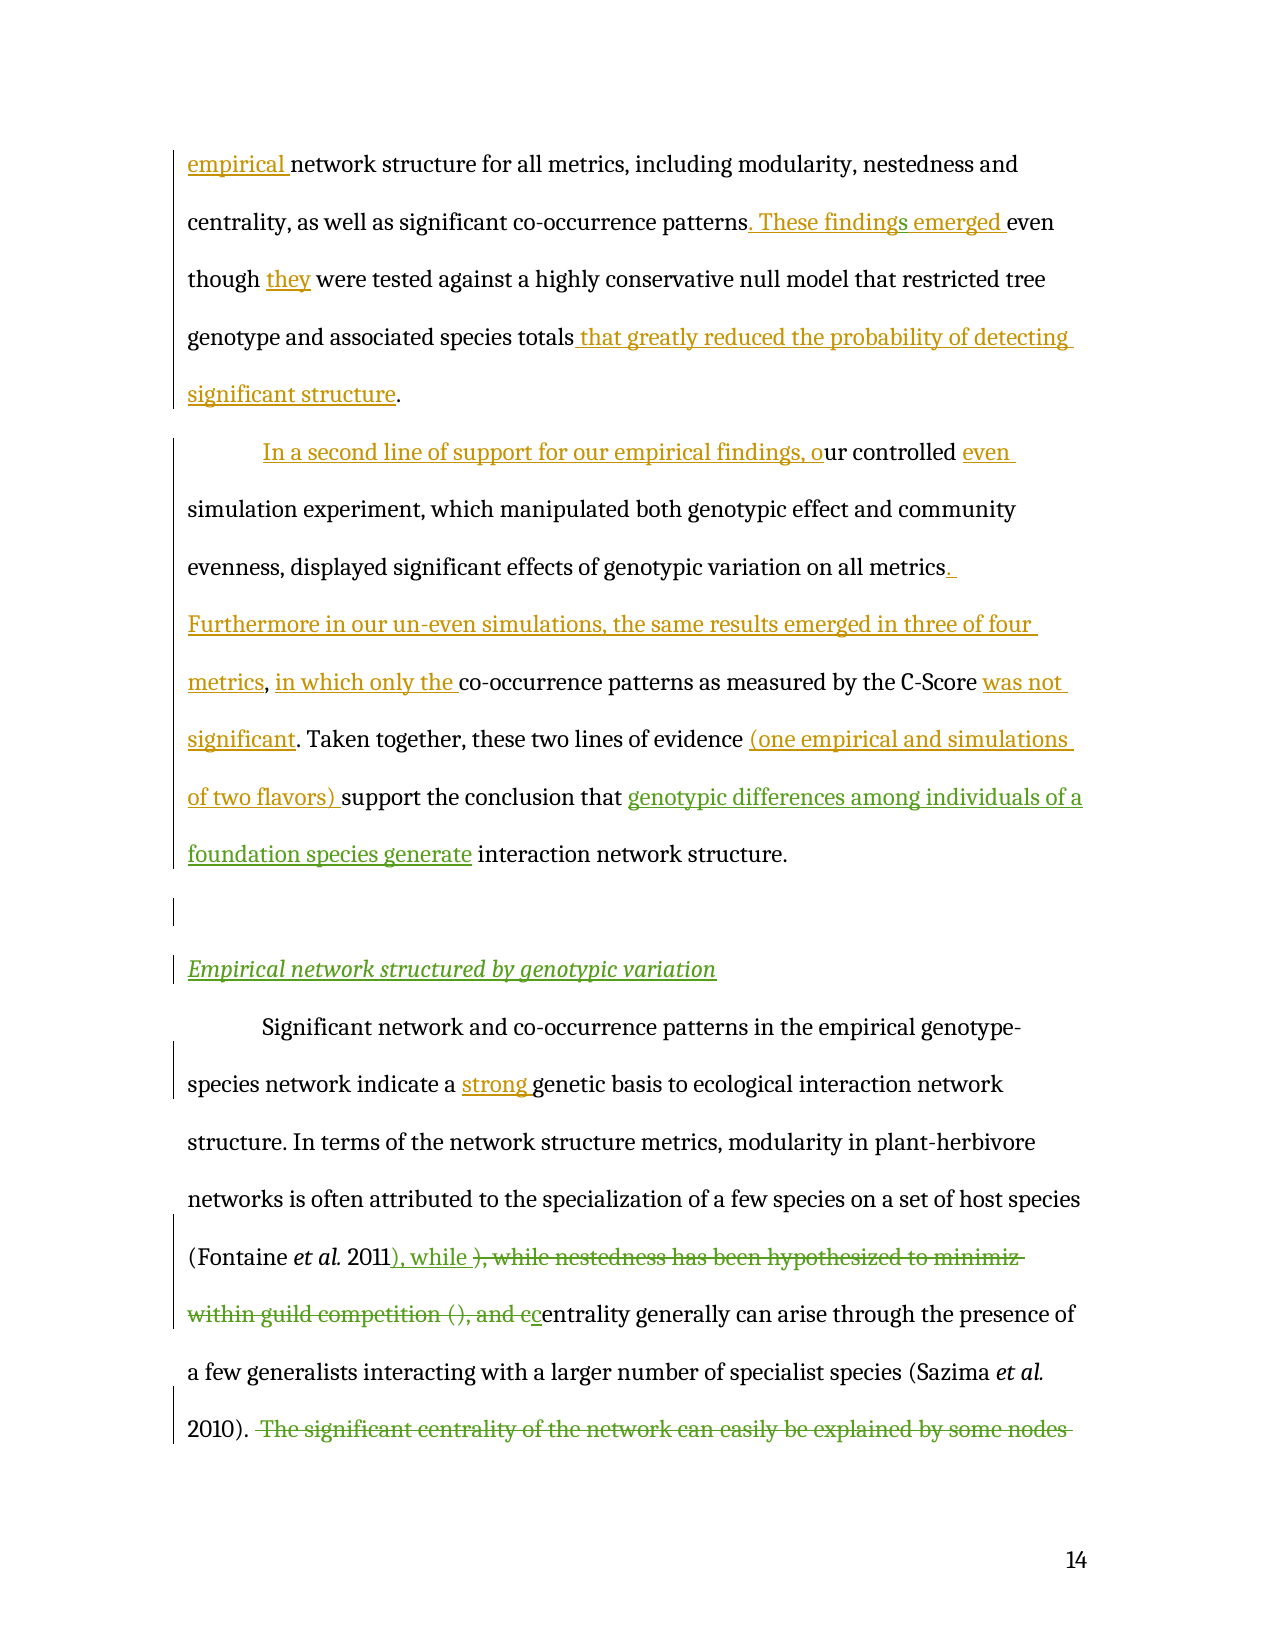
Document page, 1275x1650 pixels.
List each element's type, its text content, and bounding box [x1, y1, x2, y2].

text ur controlled simulation experiment, which manipulated both genotypic effect and community evenness, displayed significant effects of genotypic variation on all metrics, co-occurrence patterns as measured by the C-Score . Taken together, these two lines of evidence support the conclusion that interaction network structure. [187, 437, 1087, 869]
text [187, 1012, 1087, 1444]
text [187, 150, 1087, 409]
